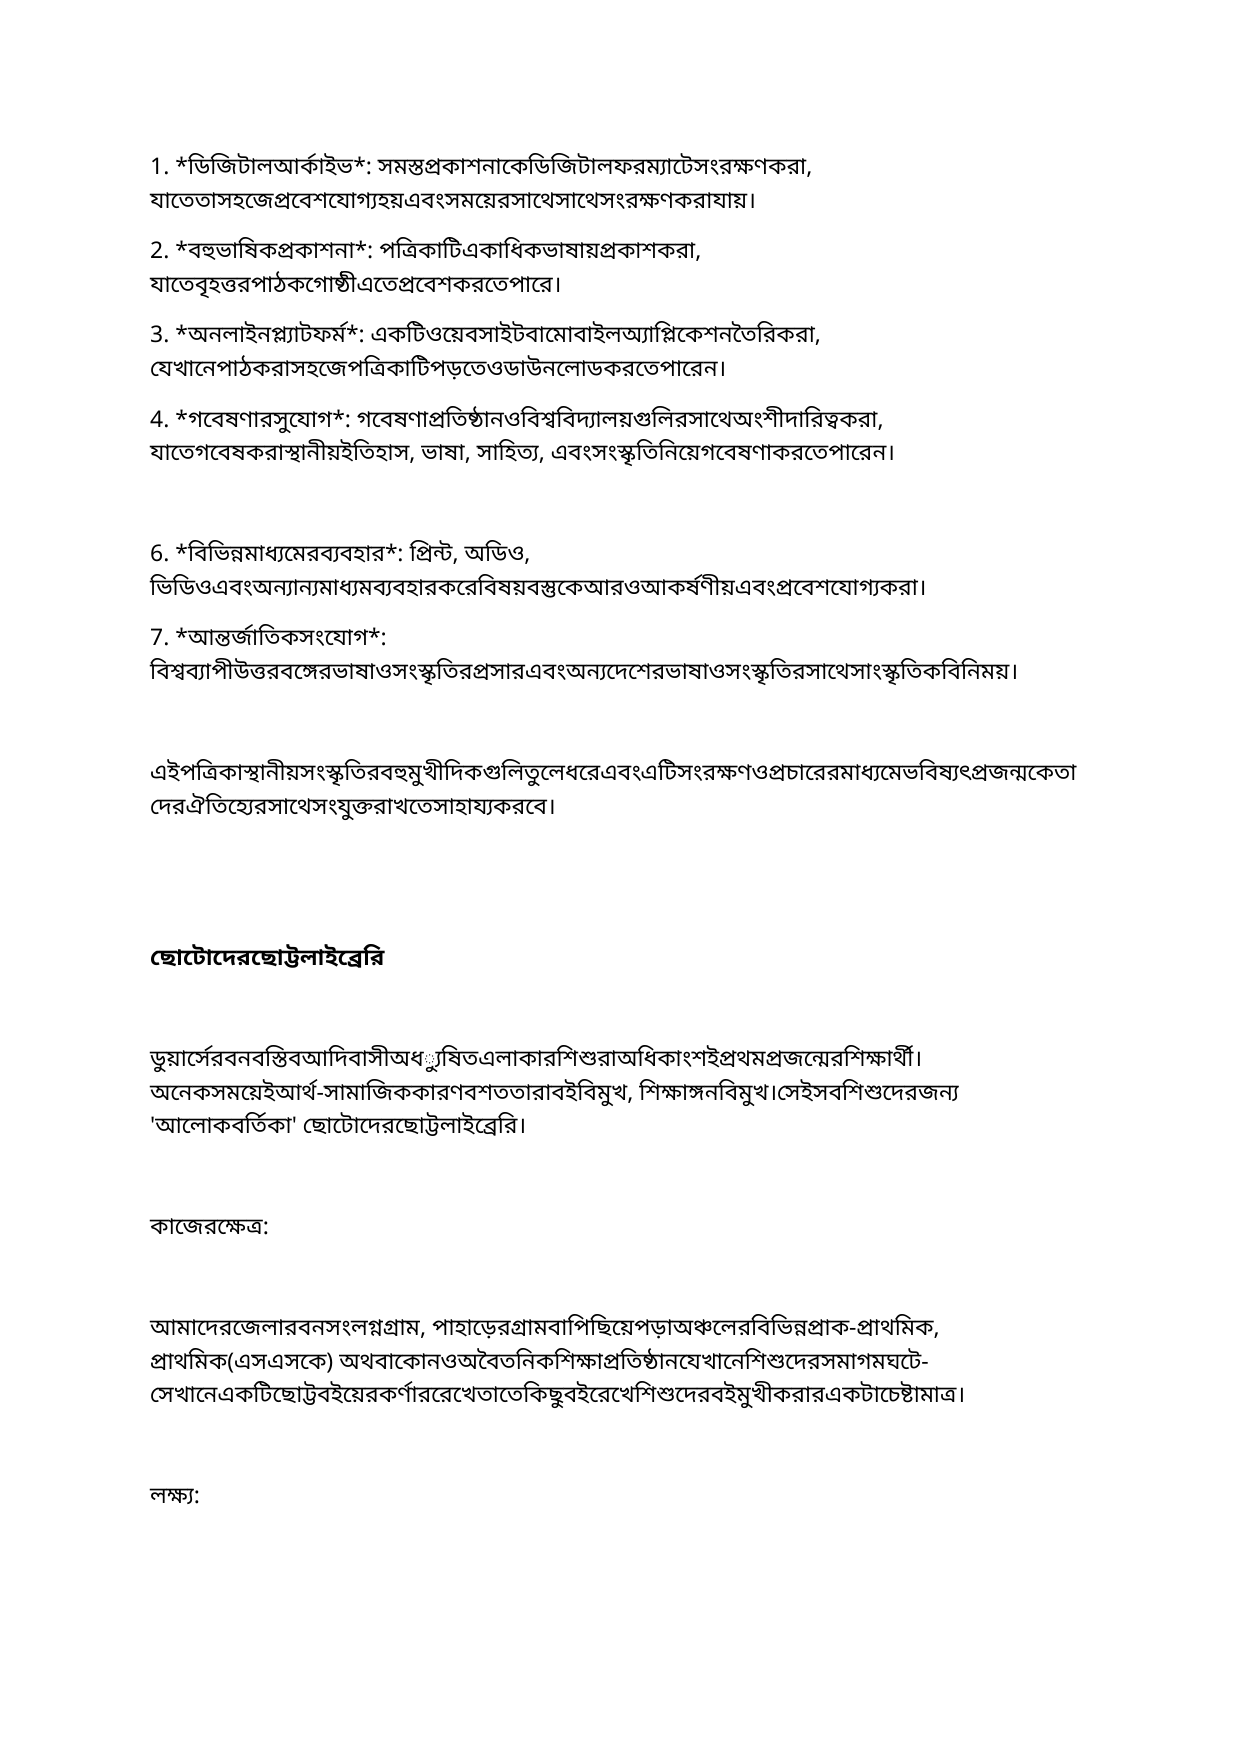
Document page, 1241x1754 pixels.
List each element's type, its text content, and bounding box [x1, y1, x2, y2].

text এইপত্রিকাস্থানীয়সংস্কৃতিরবহুমুখীদিকগুলিতুলেধরেএবংএটিসংরক্ষণওপ্রচারেরমাধ্যমেভবিষ্যৎপ্রজন্মকেতাদেরঐতিহ্যেরসাথেসংযুক্তরাখতেসাহায্যকরবে। [150, 756, 1090, 821]
text কাজেরক্ষেত্র: [150, 1210, 1090, 1241]
text 6. *বিভিন্নমাধ্যমেরব্যবহার*: প্রিন্ট, অডিও, ভিডিওএবংঅন্যান্যমাধ্যমব্যবহারকরেবিষয়বস্তুকেআরওআকর্ষণীয়এবংপ্রবেশযোগ্যকরা। [150, 537, 1090, 602]
text 4. *গবেষণারসুযোগ*: গবেষণাপ্রতিষ্ঠানওবিশ্ববিদ্যালয়গুলিরসাথেঅংশীদারিত্বকরা, যাতেগবেষকরাস্থানীয়ইতিহাস, ভাষা, সাহিত্য, এবংসংস্কৃতিনিয়েগবেষণাকরতেপারেন। [150, 402, 1090, 467]
text ডুয়ার্সেরবনবস্তিবআদিবাসীঅধ‍্যুষিতএলাকারশিশুরাঅধিকাংশইপ্রথমপ্রজন্মেরশিক্ষার্থী।অনেকসময়েইআর্থ-সামাজিককারণবশততারাবইবিমুখ, শিক্ষাঙ্গনবিমুখ।সেইসবশিশুদেরজন্য 'আলোকবর্তিকা' ছোটোদেরছোট্টলাইব্রেরি। [150, 1042, 1090, 1140]
text আমাদেরজেলারবনসংলগ্নগ্রাম, পাহাড়েরগ্রামবাপিছিয়েপড়াঅঞ্চলেরবিভিন্নপ্রাক-প্রাথমিক, প্রাথমিক(এসএসকে) অথবাকোনওঅবৈতনিকশিক্ষাপ্রতিষ্ঠানযেখানেশিশুদেরসমাগমঘটে- সেখানেএকটিছোট্টবইয়েরকর্ণাররেখেতাতেকিছুবইরেখেশিশুদেরবইমুখীকরারএকটাচেষ্টামাত্র। [150, 1311, 1090, 1409]
text 7. *আন্তর্জাতিকসংযোগ*: বিশ্বব্যাপীউত্তরবঙ্গেরভাষাওসংস্কৃতিরপ্রসারএবংঅন্যদেশেরভাষাওসংস্কৃতিরসাথেসাংস্কৃতিকবিনিময়। [150, 621, 1090, 686]
text লক্ষ্য: [150, 1479, 1090, 1510]
text 2. *বহুভাষিকপ্রকাশনা*: পত্রিকাটিএকাধিকভাষায়প্রকাশকরা, যাতেবৃহত্তরপাঠকগোষ্ঠীএতেপ্রবেশকরতেপারে। [150, 234, 1090, 299]
text 3. *অনলাইনপ্ল্যাটফর্ম*: একটিওয়েবসাইটবামোবাইলঅ্যাপ্লিকেশনতৈরিকরা, যেখানেপাঠকরাসহজেপত্রিকাটিপড়তেওডাউনলোডকরতেপারেন। [150, 318, 1090, 383]
text ছোটোদেরছোট্টলাইব্রেরি [150, 941, 1090, 972]
text 1. *ডিজিটালআর্কাইভ*: সমস্তপ্রকাশনাকেডিজিটালফরম্যাটেসংরক্ষণকরা, যাতেতাসহজেপ্রবেশযোগ্যহয়এবংসময়েরসাথেসাথেসংরক্ষণকরাযায়। [150, 150, 1090, 215]
